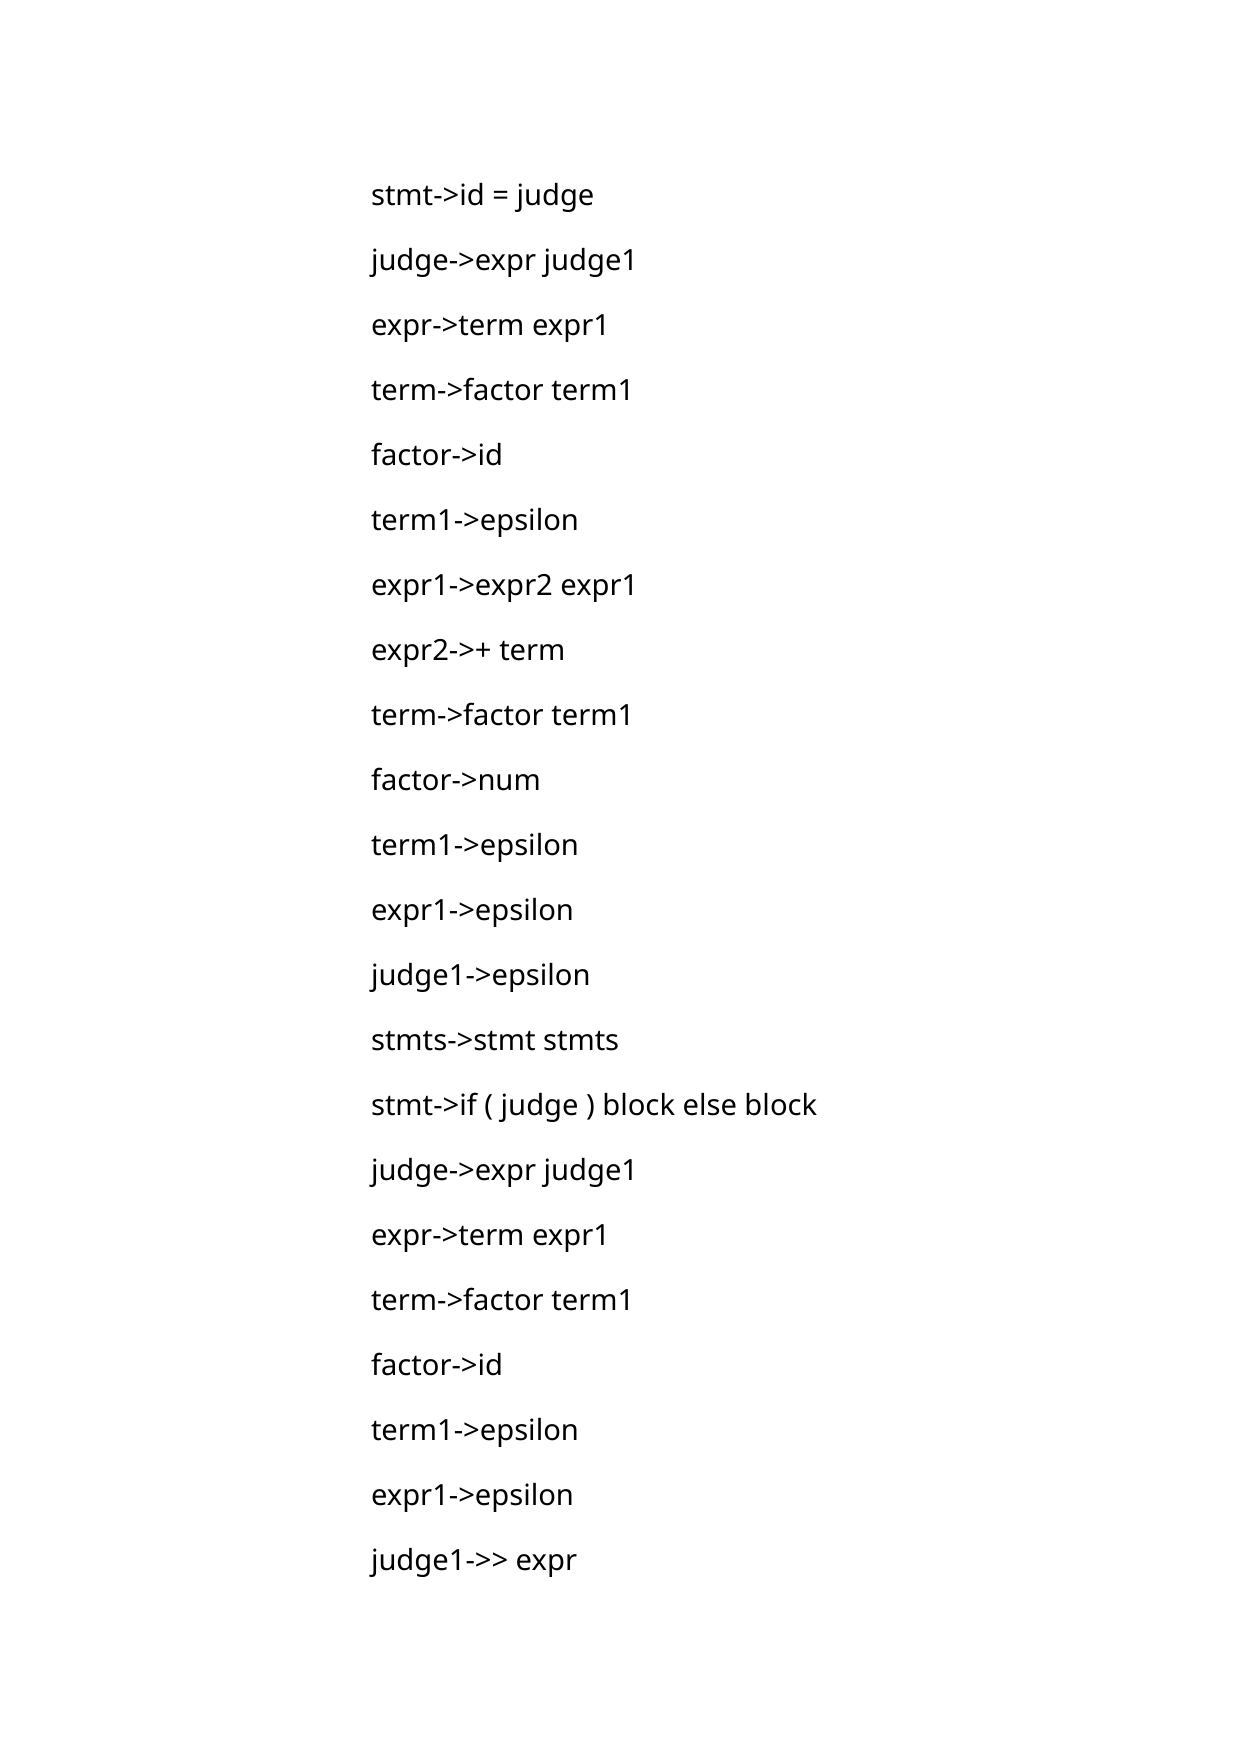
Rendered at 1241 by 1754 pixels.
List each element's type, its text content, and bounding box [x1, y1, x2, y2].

list factor->num [312, 747, 1053, 812]
list judge->expr judge1 [312, 227, 1053, 292]
list expr1->epsilon [312, 1462, 1053, 1527]
list factor->id [312, 1332, 1053, 1397]
list judge1->> expr [312, 1527, 1053, 1592]
list expr->term expr1 [312, 292, 1053, 357]
list stmt->id = judge [312, 162, 1053, 227]
list term->factor term1 [312, 682, 1053, 747]
list term1->epsilon [312, 487, 1053, 552]
list term1->epsilon [312, 812, 1053, 877]
list expr2->+ term [312, 617, 1053, 682]
list expr1->epsilon [312, 877, 1053, 942]
list term1->epsilon [312, 1397, 1053, 1462]
list term->factor term1 [312, 1267, 1053, 1332]
list factor->id [312, 422, 1053, 487]
list stmt->if ( judge ) block else block [312, 1072, 1053, 1137]
list stmts->stmt stmts [312, 1007, 1053, 1072]
list term->factor term1 [312, 357, 1053, 422]
list judge1->epsilon [312, 942, 1053, 1007]
list expr1->expr2 expr1 [312, 552, 1053, 617]
list expr->term expr1 [312, 1202, 1053, 1267]
list judge->expr judge1 [312, 1137, 1053, 1202]
